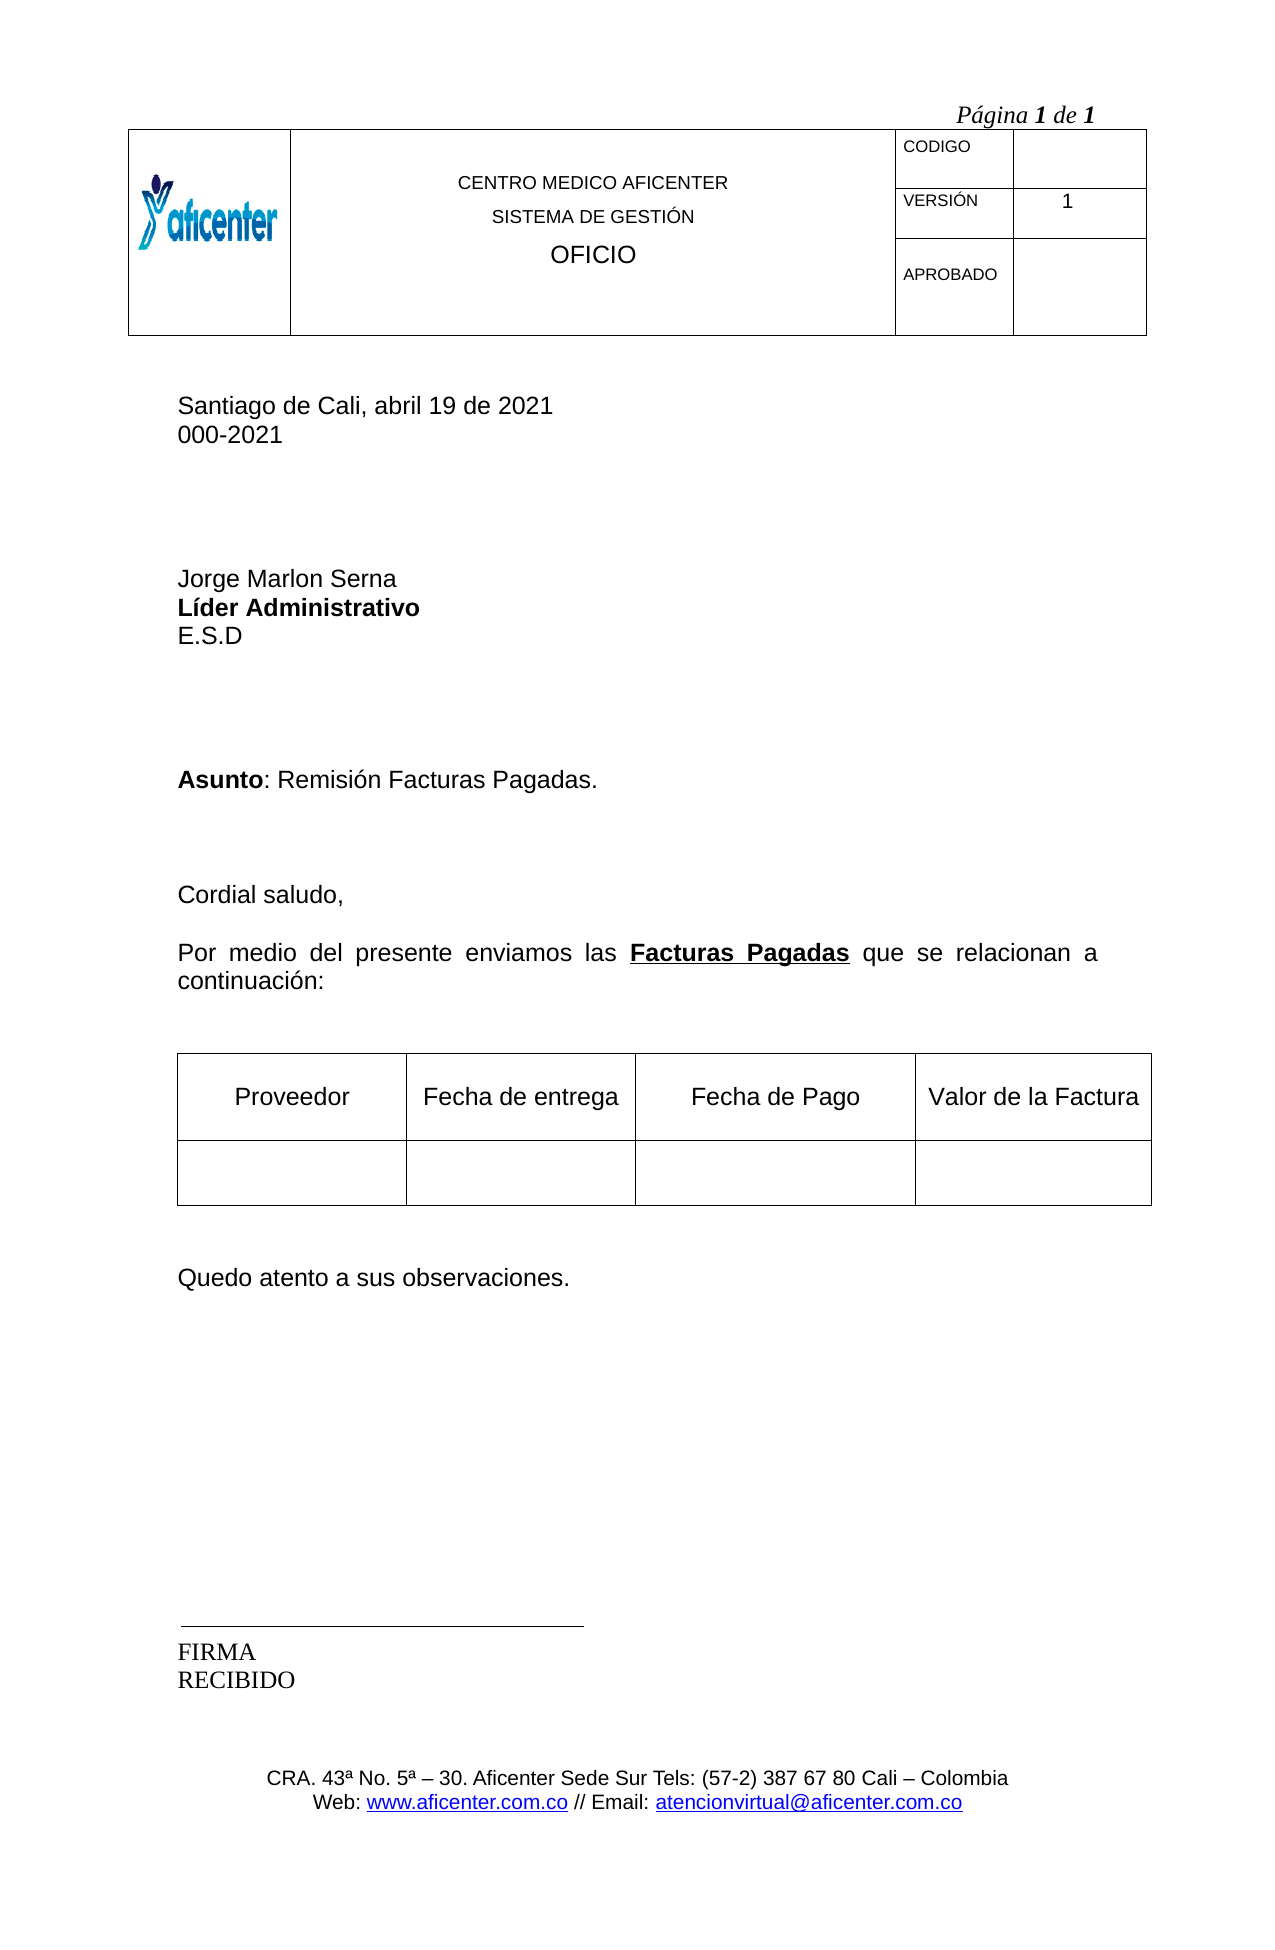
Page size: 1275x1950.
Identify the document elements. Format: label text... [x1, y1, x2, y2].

text Por medio del presente enviamos las Facturas Pagadas que se relacionan a continuación: [177, 937, 1098, 995]
text Quedo atento a sus observaciones. [177, 1263, 1098, 1292]
text Jorge Marlon Serna [177, 564, 1098, 592]
table_cell [916, 1141, 1151, 1204]
text Asunto: Remisión Facturas Pagadas. [177, 765, 1098, 794]
table_header Fecha de Pago [636, 1054, 915, 1140]
text FIRMA [177, 1637, 1098, 1666]
picture [133, 168, 278, 263]
table_header Proveedor [178, 1054, 406, 1140]
text RECIBIDO [177, 1666, 1098, 1694]
text Cordial saludo, [177, 880, 1098, 909]
table_cell [636, 1141, 915, 1204]
table_cell [407, 1141, 635, 1204]
table_header Valor de la Factura [916, 1054, 1151, 1140]
text Líder Administrativo [177, 592, 1098, 621]
table_cell [178, 1141, 406, 1204]
text E.S.D [177, 621, 1098, 650]
text Santiago de Cali, abril 19 de 2021 [177, 391, 1098, 420]
text 000-2021 [177, 420, 1098, 449]
table_header Fecha de entrega [407, 1054, 635, 1140]
